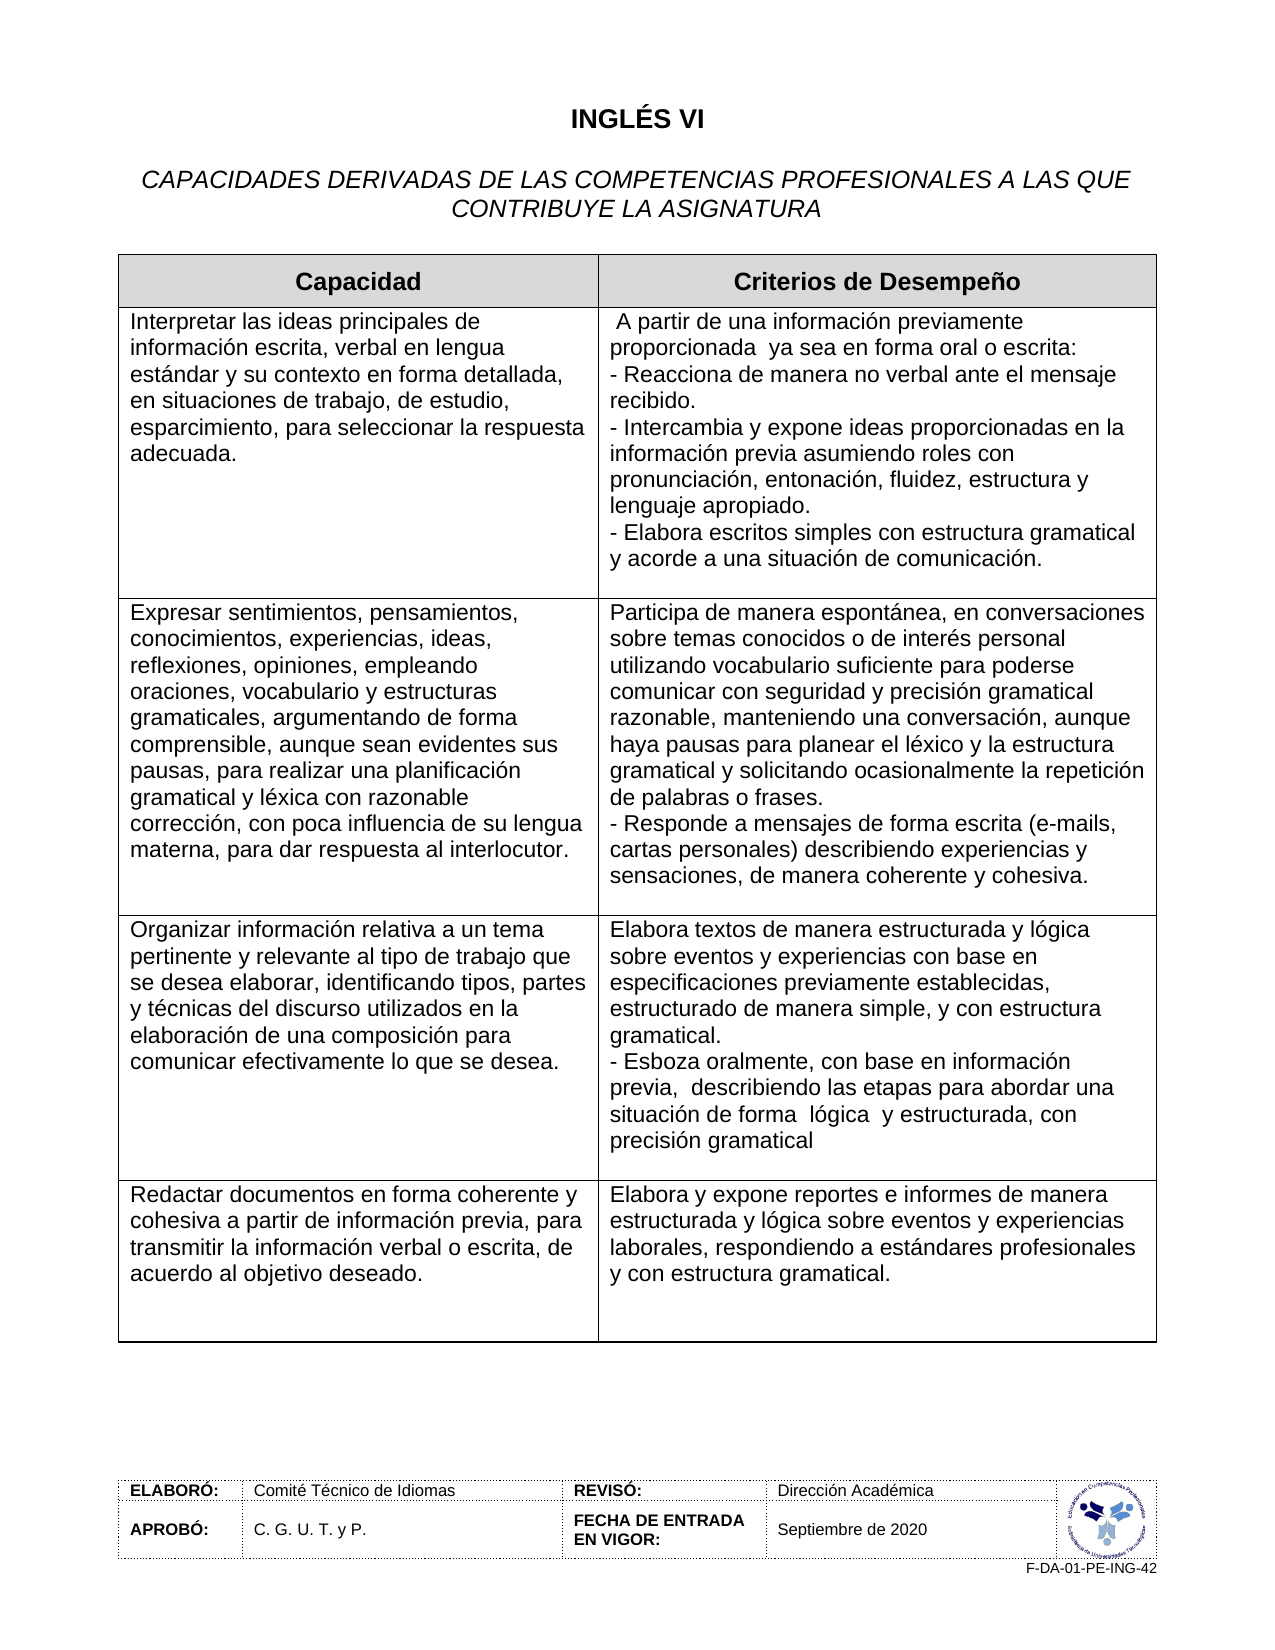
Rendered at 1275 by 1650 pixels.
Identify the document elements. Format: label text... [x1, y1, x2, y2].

table_header Criterios de Desempeño [599, 255, 1156, 307]
table_cell Interpretar las ideas principales de información escrita, verbal en lengua estándar y su contexto en forma detallada, en situaciones de trabajo, de estudio, esparcimiento, para seleccionar la respuesta adecuada. [119, 308, 598, 598]
text INGLÉS VI [118, 103, 1157, 134]
picture [1067, 1481, 1146, 1559]
table_cell A partir de una información previamente proporcionada ya sea en forma oral o escrita: - Reacciona de manera no verbal ante el mensaje recibido. - Intercambia y expone ideas proporcionadas en la información previa asumiendo roles con pronunciación, entonación, fluidez, estructura y lenguaje apropiado. - Elabora escritos simples con estructura gramatical y acorde a una situación de comunicación. [599, 308, 1156, 598]
table_cell Expresar sentimientos, pensamientos, conocimientos, experiencias, ideas, reflexiones, opiniones, empleando oraciones, vocabulario y estructuras gramaticales, argumentando de forma comprensible, aunque sean evidentes sus pausas, para realizar una planificación gramatical y léxica con razonable corrección, con poca influencia de su lengua materna, para dar respuesta al interlocutor. [119, 599, 598, 915]
table_cell Elabora textos de manera estructurada y lógica sobre eventos y experiencias con base en especificaciones previamente establecidas, estructurado de manera simple, y con estructura gramatical. - Esboza oralmente, con base en información previa, describiendo las etapas para abordar una situación de forma lógica y estructurada, con precisión gramatical [599, 916, 1156, 1180]
table_cell Participa de manera espontánea, en conversaciones sobre temas conocidos o de interés personal utilizando vocabulario suficiente para poderse comunicar con seguridad y precisión gramatical razonable, manteniendo una conversación, aunque haya pausas para planear el léxico y la estructura gramatical y solicitando ocasionalmente la repetición de palabras o frases. - Responde a mensajes de forma escrita (e-mails, cartas personales) describiendo experiencias y sensaciones, de manera coherente y cohesiva. [599, 599, 1156, 915]
table_header Capacidad [119, 255, 598, 307]
table_cell Redactar documentos en forma coherente y cohesiva a partir de información previa, para transmitir la información verbal o escrita, de acuerdo al objetivo deseado. [119, 1181, 598, 1341]
table_cell Elabora y expone reportes e informes de manera estructurada y lógica sobre eventos y experiencias laborales, respondiendo a estándares profesionales y con estructura gramatical. [599, 1181, 1156, 1341]
text CAPACIDADES DERIVADAS DE LAS COMPETENCIAS PROFESIONALES A LAS QUE CONTRIBUYE LA ASIGNATURA [118, 165, 1157, 222]
table_cell Organizar información relativa a un tema pertinente y relevante al tipo de trabajo que se desea elaborar, identificando tipos, partes y técnicas del discurso utilizados en la elaboración de una composición para comunicar efectivamente lo que se desea. [119, 916, 598, 1180]
